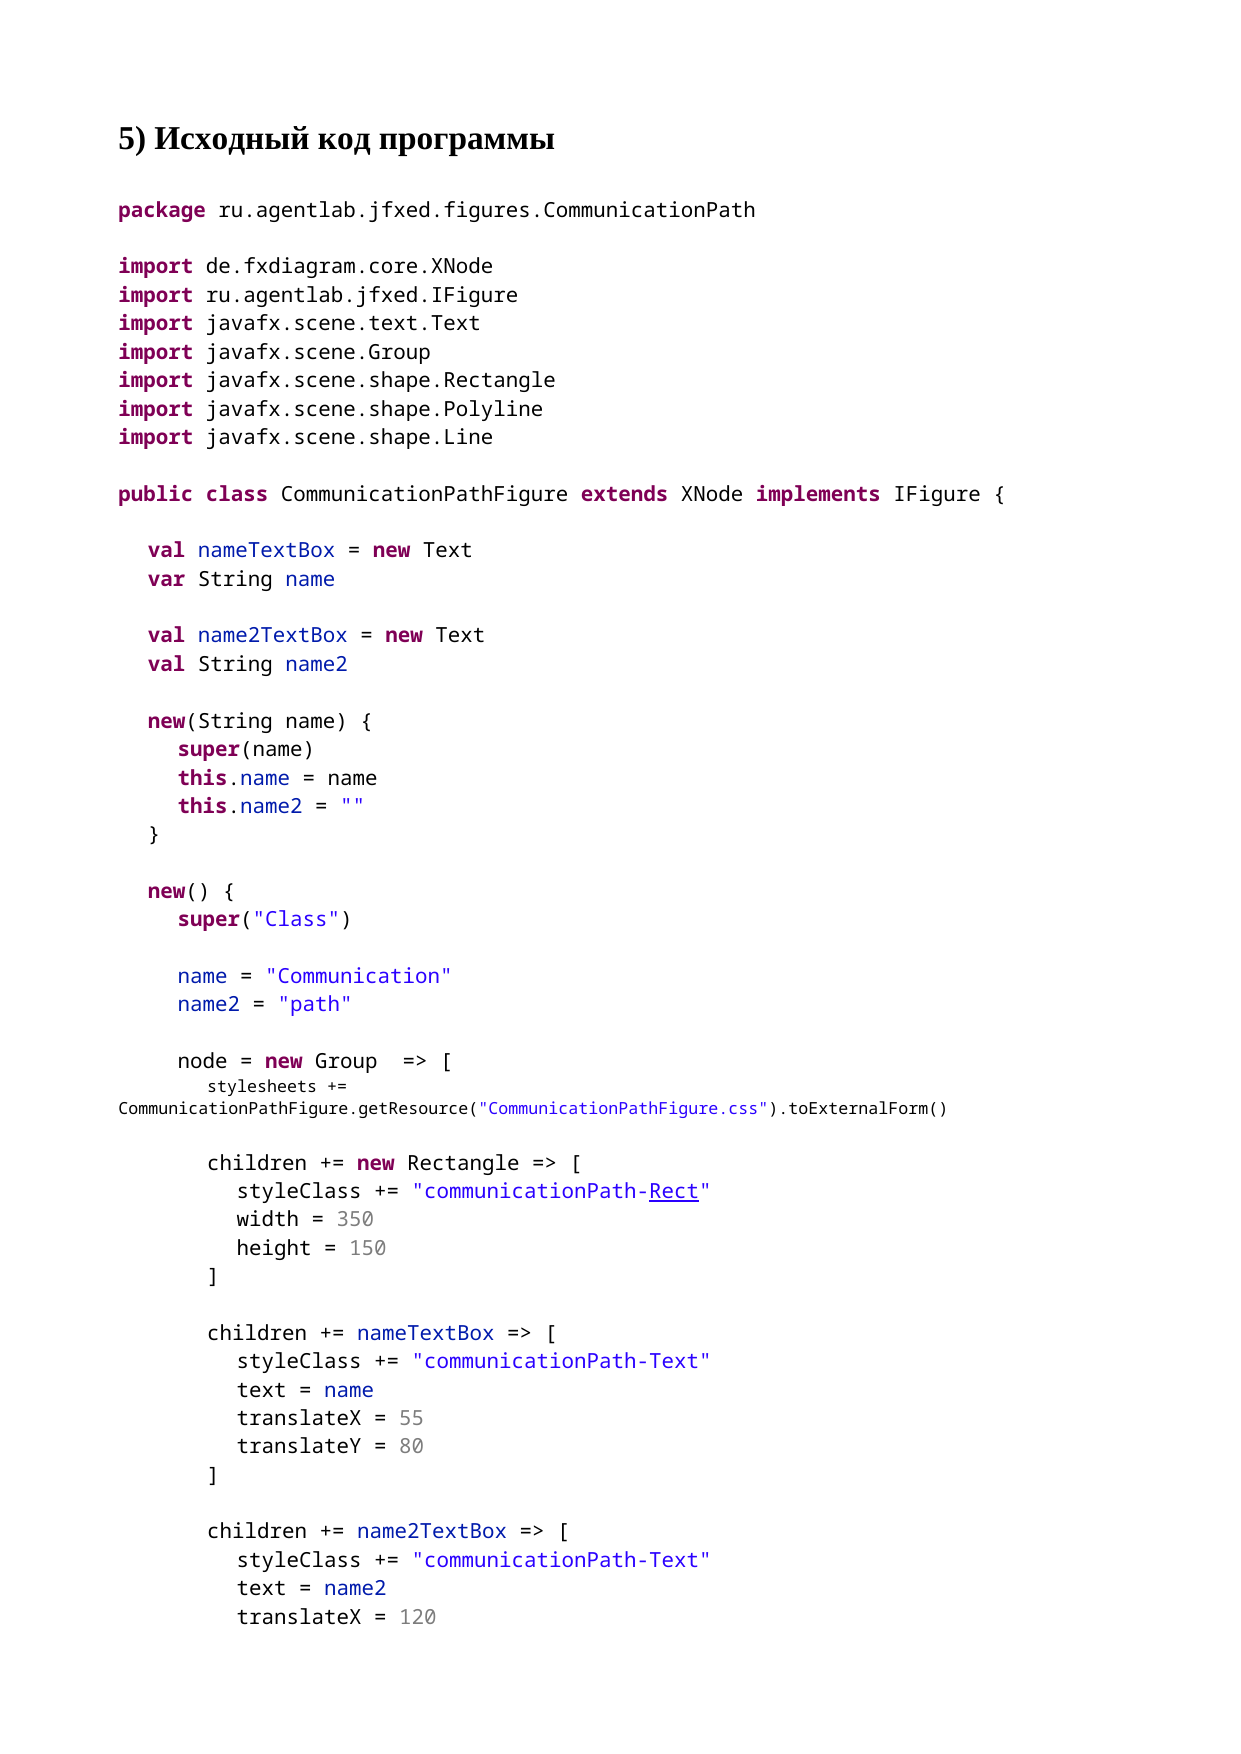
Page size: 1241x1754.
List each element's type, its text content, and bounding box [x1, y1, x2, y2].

text this.name = name [118, 763, 1152, 791]
text styleClass += "communicationPath-Text" [118, 1545, 1152, 1573]
text val name2TextBox = new Text [118, 621, 1152, 649]
text import de.fxdiagram.core.XNode [118, 252, 1152, 280]
text new() { [118, 876, 1152, 904]
text translateY = 80 [118, 1432, 1152, 1460]
text ] [118, 1261, 1152, 1290]
text import ru.agentlab.jfxed.IFigure [118, 280, 1152, 308]
text ] [118, 1460, 1152, 1488]
text children += nameTextBox => [ [118, 1318, 1152, 1346]
text var String name [118, 564, 1152, 592]
text node = new Group => [ [118, 1046, 1152, 1074]
text styleClass += "communicationPath-Rect" [118, 1176, 1152, 1204]
text translateX = 55 [118, 1403, 1152, 1432]
text name = "Communication" [118, 961, 1152, 989]
text import javafx.scene.shape.Line [118, 422, 1152, 451]
text text = name [118, 1375, 1152, 1403]
text styleClass += "communicationPath-Text" [118, 1346, 1152, 1375]
text super("Class") [118, 904, 1152, 933]
text val String name2 [118, 649, 1152, 677]
text super(name) [118, 734, 1152, 763]
text import javafx.scene.text.Text [118, 308, 1152, 337]
text import javafx.scene.shape.Polyline [118, 394, 1152, 422]
text import javafx.scene.Group [118, 337, 1152, 365]
text stylesheets += CommunicationPathFigure.getResource("CommunicationPathFigure.css").toExternalForm() [118, 1074, 1152, 1120]
text } [118, 819, 1152, 848]
text package ru.agentlab.jfxed.figures.CommunicationPath [118, 195, 1152, 223]
text new(String name) { [118, 706, 1152, 734]
text text = name2 [118, 1573, 1152, 1602]
text this.name2 = "" [118, 791, 1152, 819]
text children += new Rectangle => [ [118, 1148, 1152, 1176]
text height = 150 [118, 1233, 1152, 1261]
text translateX = 120 [118, 1602, 1152, 1630]
text children += name2TextBox => [ [118, 1517, 1152, 1545]
text width = 350 [118, 1204, 1152, 1233]
text public class CommunicationPathFigure extends XNode implements IFigure { [118, 479, 1152, 508]
text name2 = "path" [118, 989, 1152, 1018]
text import javafx.scene.shape.Rectangle [118, 365, 1152, 394]
text val nameTextBox = new Text [118, 536, 1152, 564]
text 5) Исходный код программы [118, 118, 1152, 156]
